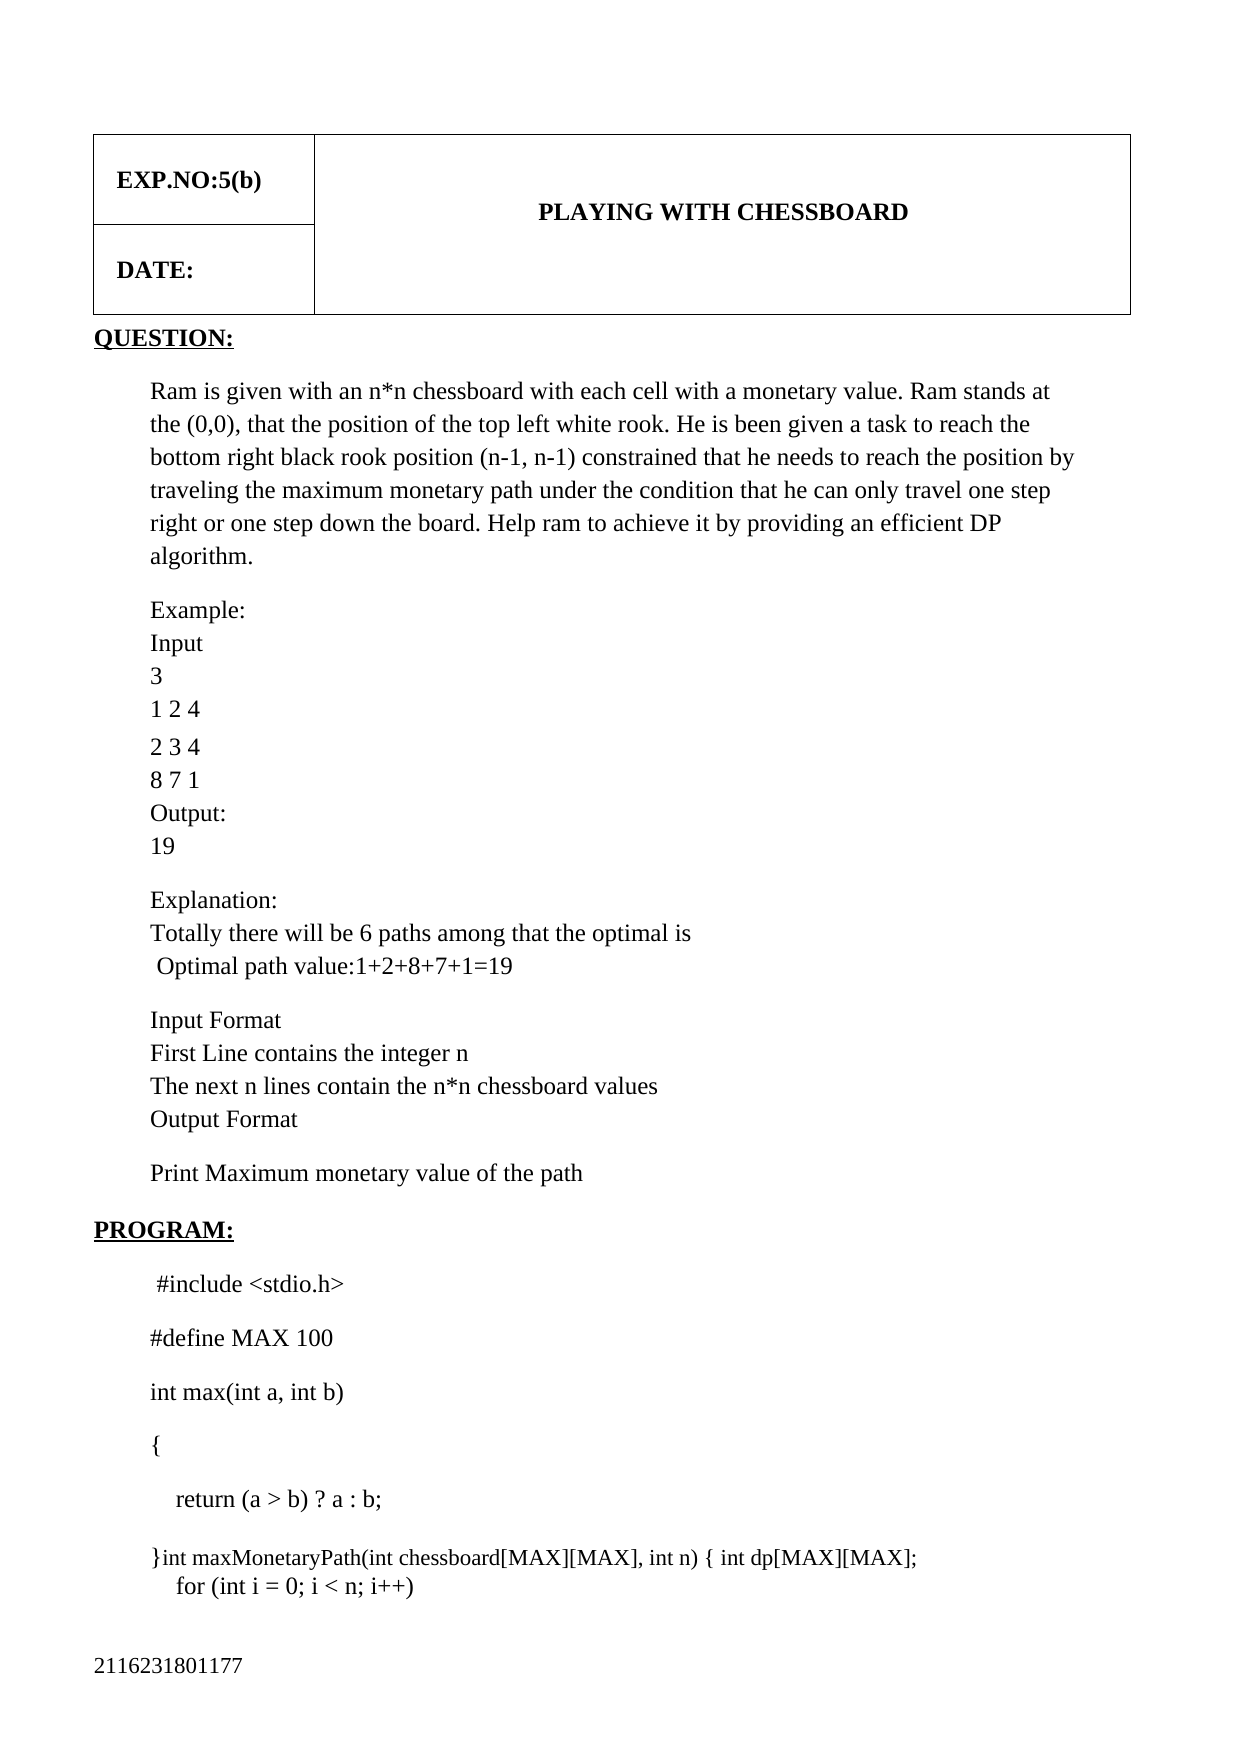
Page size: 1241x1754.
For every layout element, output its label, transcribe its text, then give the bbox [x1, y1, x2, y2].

text Print Maximum monetary value of the path [150, 1158, 1155, 1186]
table_cell DATE: [94, 225, 314, 314]
text Input Format [150, 1005, 1155, 1033]
table_header EXP.NO:5(b) [94, 135, 314, 224]
text First Line contains the integer n [150, 1038, 1155, 1066]
text Explanation: [150, 885, 1155, 913]
text Ram is given with an n*n chessboard with each cell with a monetary value. Ram stands at the (0,0), that the position of the top left white rook. He is been given a task to reach the bottom right black rook position (n-1, n-1) constrained that he needs to reach the position by traveling the maximum monetary path under the condition that he can only travel one step right or one step down the board. Help ram to achieve it by providing an efficient DP algorithm. [150, 376, 1086, 570]
text Totally there will be 6 paths among that the optimal is Optimal path value:1+2+8+7+1=19 [150, 918, 723, 979]
text Output: [150, 798, 1155, 826]
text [176, 1571, 459, 1599]
text Example: [150, 595, 1155, 624]
text return (a > b) ? a : b; [176, 1484, 1155, 1513]
text Input 3 [150, 628, 203, 690]
text 2 3 4 [150, 732, 1155, 760]
text PROGRAM: [94, 1215, 1155, 1244]
text }int maxMonetaryPath(int chessboard[MAX][MAX], int n) { int dp[MAX][MAX]; [150, 1542, 1155, 1571]
text 19 [150, 831, 1155, 859]
table_header PLAYING WITH CHESSBOARD [315, 135, 1130, 314]
text 8 7 1 [150, 765, 1155, 793]
text The next n lines contain the n*n chessboard values Output Format [150, 1071, 673, 1132]
text 1 2 4 [150, 694, 1155, 723]
text #include <stdio.h> #define MAX 100 int max(int a, int b) { [150, 1269, 361, 1459]
text QUESTION: [94, 323, 1155, 352]
